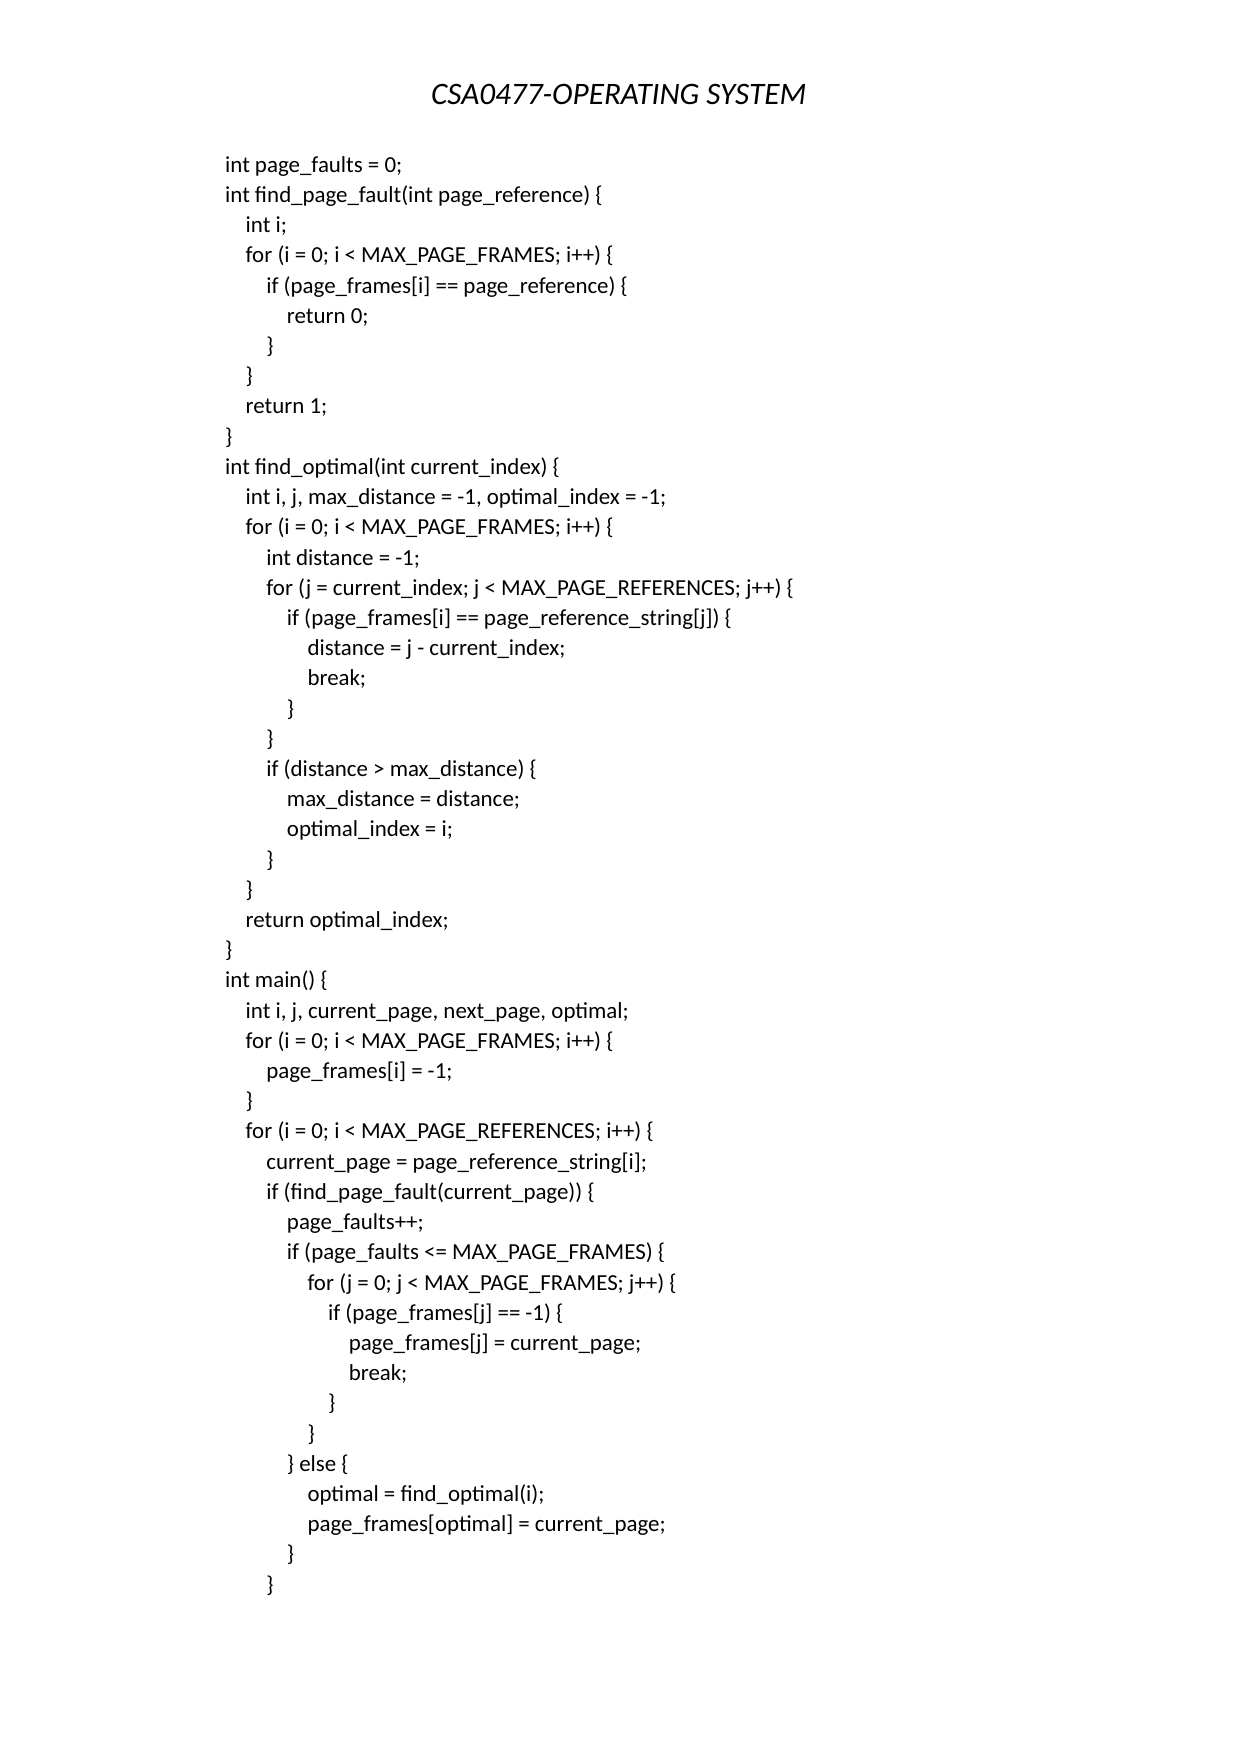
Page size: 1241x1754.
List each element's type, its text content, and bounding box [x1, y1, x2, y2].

list int i; [225, 210, 1090, 238]
list for (i = 0; i < MAX_PAGE_FRAMES; i++) { [225, 512, 1090, 541]
list break; [225, 1358, 1090, 1386]
list int main() { [225, 966, 1090, 994]
list for (i = 0; i < MAX_PAGE_REFERENCES; i++) { [225, 1117, 1090, 1145]
list if (distance > max_distance) { [225, 754, 1090, 782]
list } [225, 361, 1090, 389]
list for (i = 0; i < MAX_PAGE_FRAMES; i++) { [225, 241, 1090, 269]
list for (j = current_index; j < MAX_PAGE_REFERENCES; j++) { [225, 573, 1090, 601]
list } [225, 1419, 1090, 1447]
list int distance = -1; [225, 543, 1090, 571]
list } [225, 1086, 1090, 1114]
list } [225, 935, 1090, 963]
list current_page = page_reference_string[i]; [225, 1147, 1090, 1175]
list optimal_index = i; [225, 814, 1090, 843]
list for (j = 0; j < MAX_PAGE_FRAMES; j++) { [225, 1268, 1090, 1296]
list } [225, 845, 1090, 873]
list } [225, 1539, 1090, 1568]
list int page_faults = 0; [225, 150, 1090, 178]
list int i, j, current_page, next_page, optimal; [225, 996, 1090, 1024]
list for (i = 0; i < MAX_PAGE_FRAMES; i++) { [225, 1026, 1090, 1054]
list break; [225, 663, 1090, 692]
list page_frames[i] = -1; [225, 1056, 1090, 1084]
list if (page_frames[i] == page_reference_string[j]) { [225, 603, 1090, 631]
list if (page_faults <= MAX_PAGE_FRAMES) { [225, 1237, 1090, 1266]
list int find_optimal(int current_index) { [225, 452, 1090, 480]
list } [225, 422, 1090, 450]
list optimal = find_optimal(i); [225, 1479, 1090, 1507]
list } [225, 694, 1090, 722]
list } else { [225, 1449, 1090, 1477]
list return optimal_index; [225, 905, 1090, 933]
list if (find_page_fault(current_page)) { [225, 1177, 1090, 1205]
list } [225, 331, 1090, 359]
list page_frames[j] = current_page; [225, 1328, 1090, 1356]
list int i, j, max_distance = -1, optimal_index = -1; [225, 482, 1090, 510]
list return 1; [225, 392, 1090, 420]
list } [225, 724, 1090, 752]
list page_frames[optimal] = current_page; [225, 1509, 1090, 1537]
list if (page_frames[j] == -1) { [225, 1298, 1090, 1326]
list } [225, 1570, 1090, 1598]
list distance = j - current_index; [225, 633, 1090, 661]
list page_faults++; [225, 1207, 1090, 1235]
list return 0; [225, 301, 1090, 329]
list int find_page_fault(int page_reference) { [225, 180, 1090, 208]
list } [225, 875, 1090, 903]
list } [225, 1388, 1090, 1417]
list max_distance = distance; [225, 784, 1090, 812]
list if (page_frames[i] == page_reference) { [225, 271, 1090, 299]
